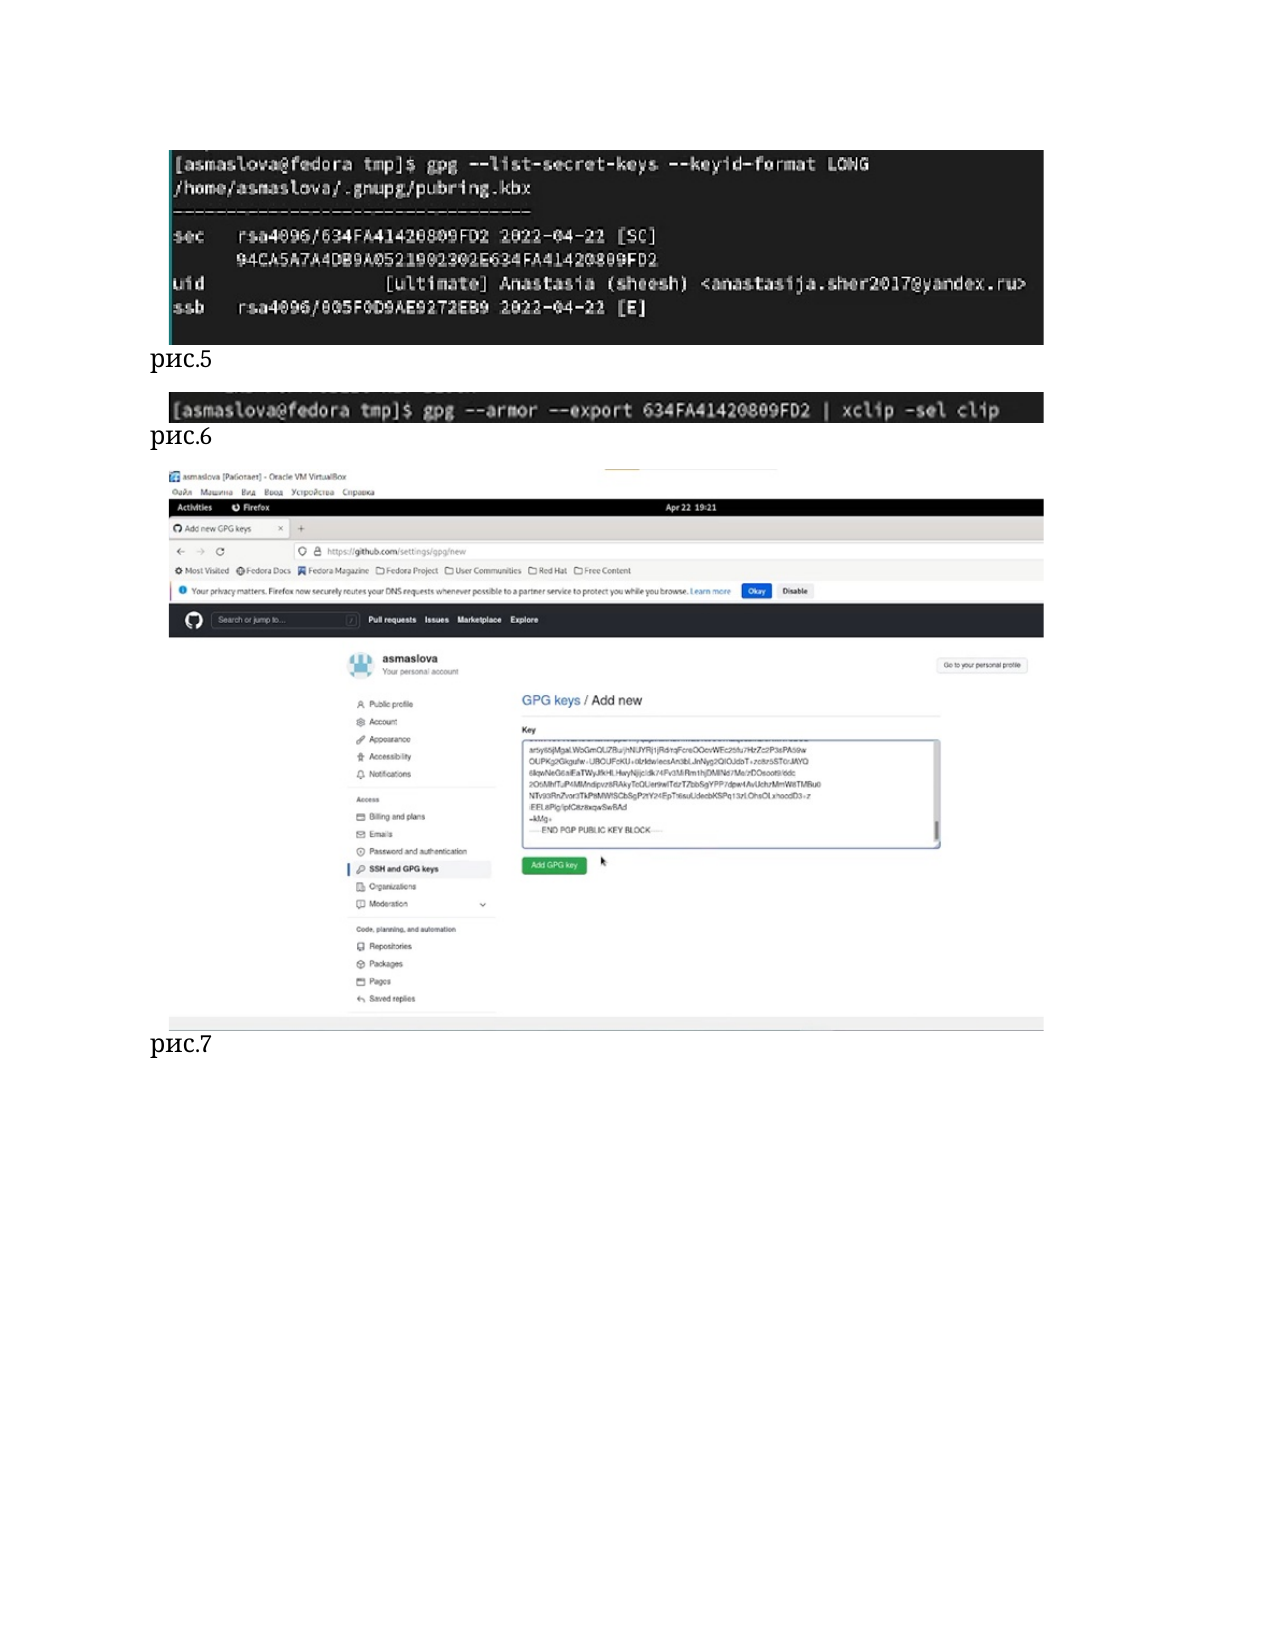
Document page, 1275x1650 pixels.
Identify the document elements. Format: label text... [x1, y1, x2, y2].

picture [168, 392, 1044, 423]
picture [168, 469, 1044, 1031]
picture [168, 150, 1044, 345]
